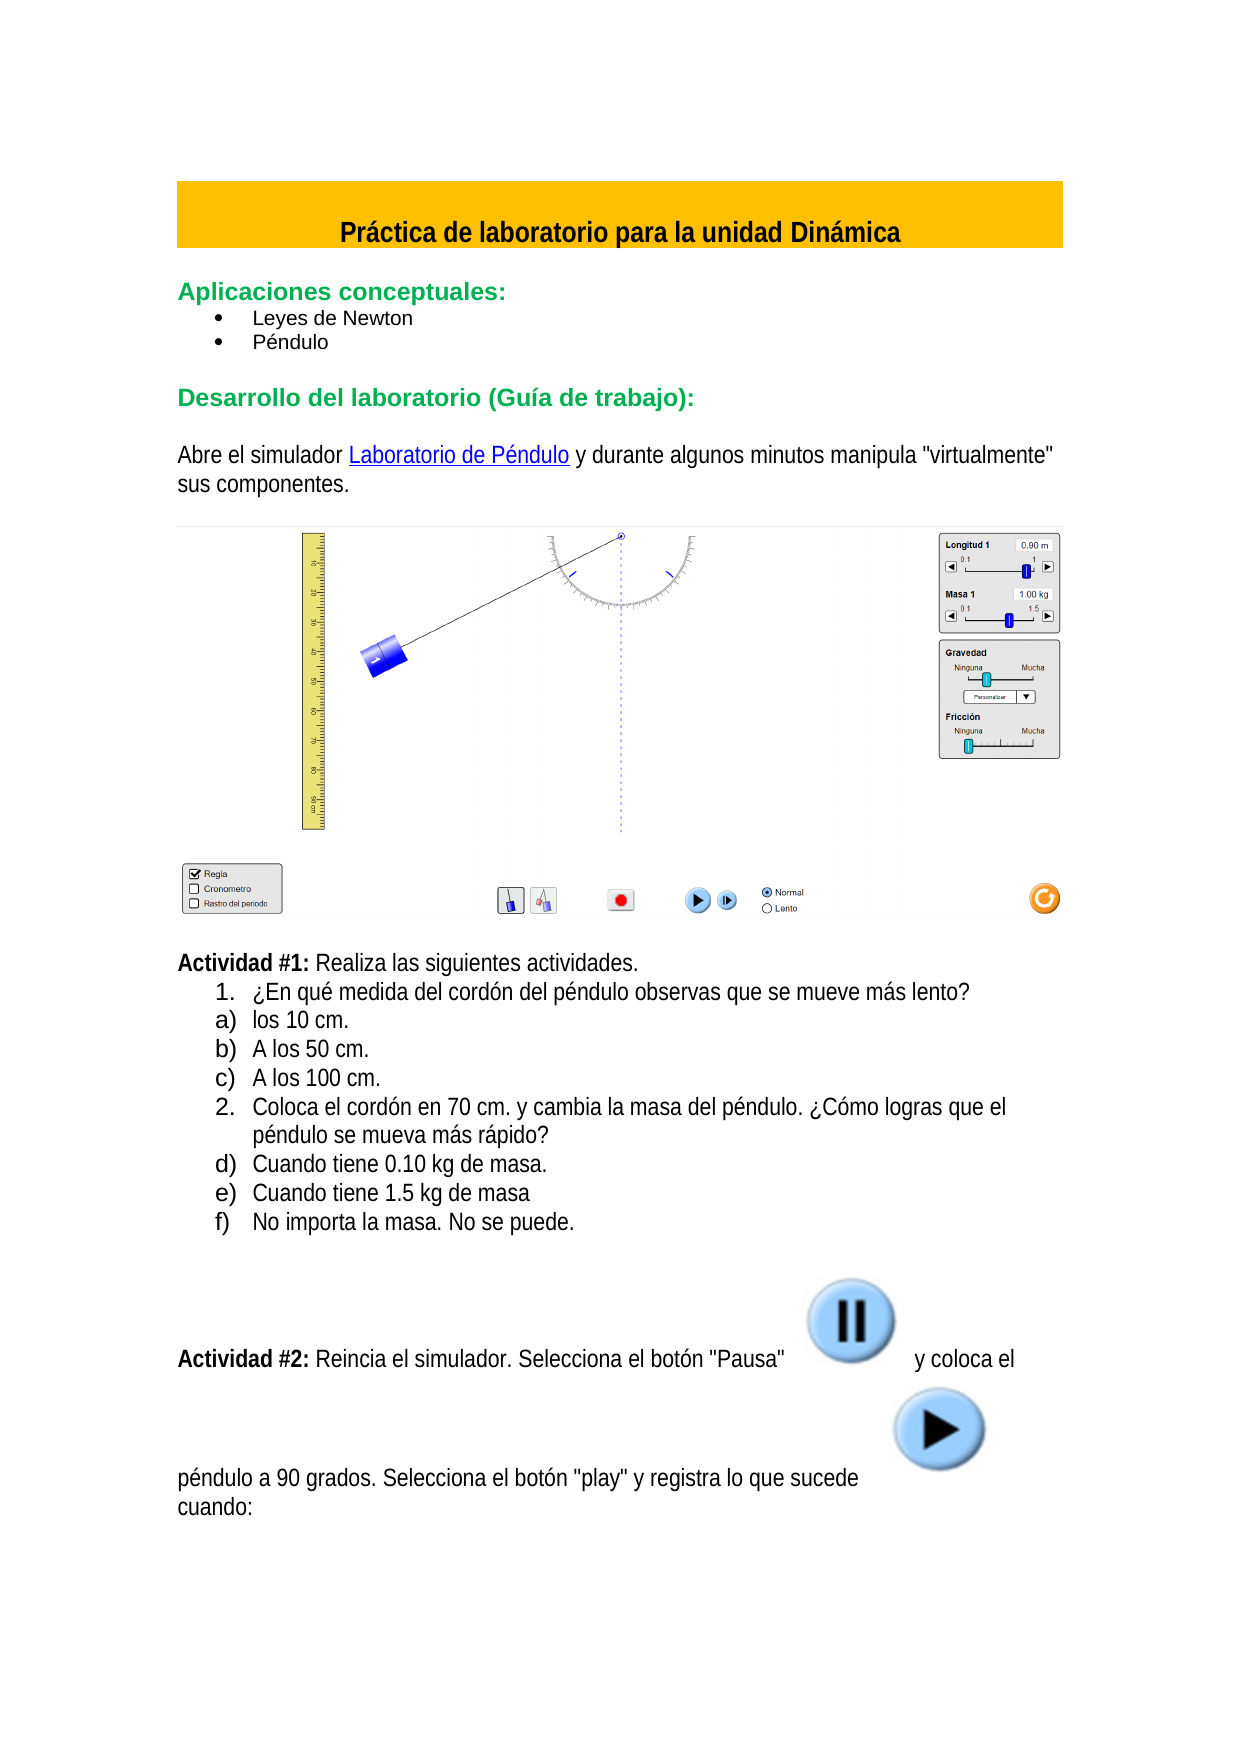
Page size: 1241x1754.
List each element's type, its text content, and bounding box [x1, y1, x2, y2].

list Cuando tiene 0.10 kg de masa. [215, 1149, 1063, 1178]
text Aplicaciones conceptuales: [177, 277, 1063, 306]
list Coloca el cordón en 70 cm. y cambia la masa del péndulo. ¿Cómo logras que el péndulo se mueva más rápido? [215, 1092, 1063, 1149]
list A los 100 cm. [215, 1063, 1063, 1092]
list Péndulo [215, 330, 1063, 354]
text Abre el simulador Laboratorio de Péndulo y durante algunos minutos manipula "virtualmente" sus componentes. [177, 440, 1063, 498]
text Desarrollo del laboratorio (Guía de trabajo): [177, 383, 1063, 411]
list ¿En qué medida del cordón del péndulo observas que se mueve más lento? [215, 977, 1063, 1006]
list los 10 cm. [215, 1006, 1063, 1034]
picture [177, 526, 1063, 920]
list Cuando tiene 1.5 kg de masa [215, 1178, 1063, 1207]
list Leyes de Newton [215, 306, 1063, 330]
list No importa la masa. No se puede. [215, 1207, 1063, 1236]
text Práctica de laboratorio para la unidad Dinámica [177, 215, 1063, 248]
list A los 50 cm. [215, 1034, 1063, 1063]
text Actividad #1: Realiza las siguientes actividades. [177, 948, 1063, 977]
